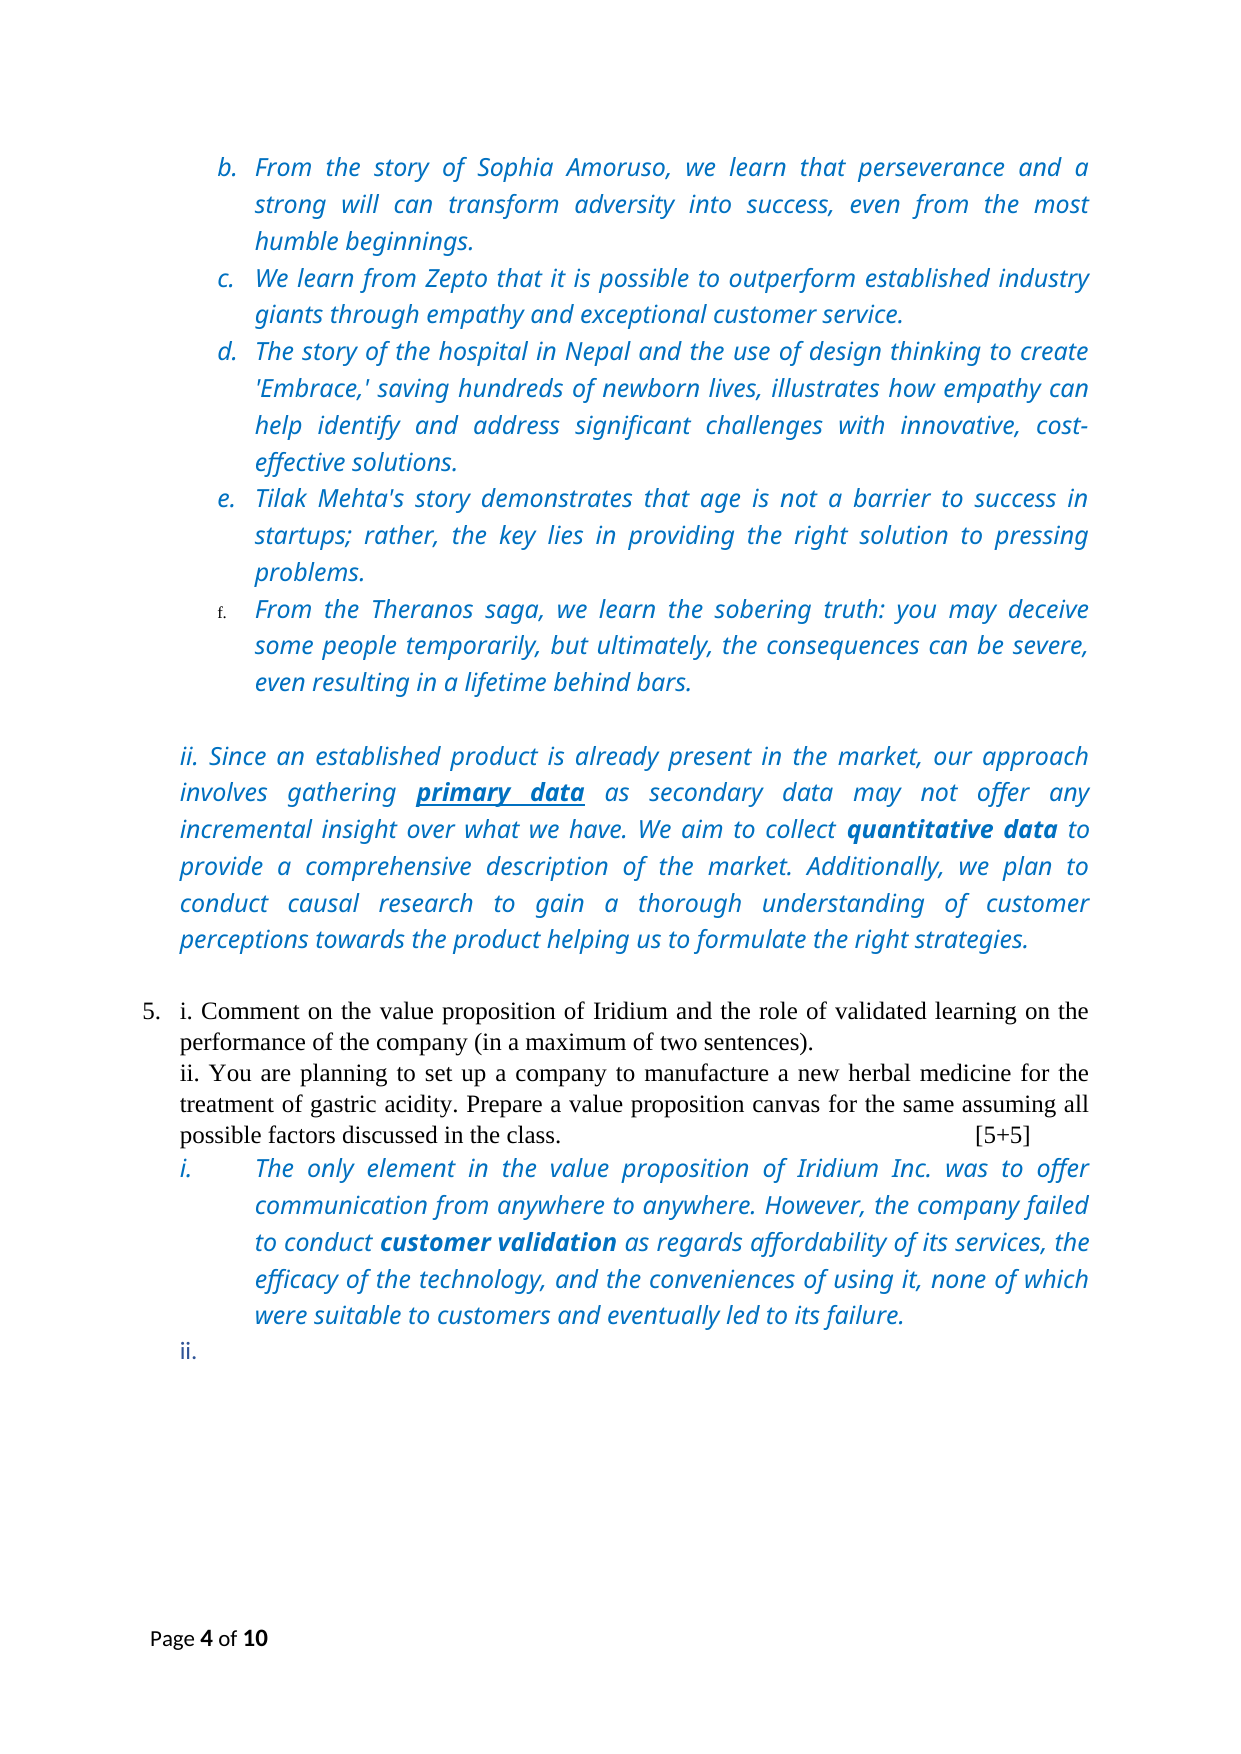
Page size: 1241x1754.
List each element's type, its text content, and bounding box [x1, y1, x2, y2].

list From the story of Sophia Amoruso, we learn that perseverance and a strong will can transform adversity into success, even from the most humble beginnings. [217, 150, 1090, 258]
list We learn from Zepto that it is possible to outperform established industry giants through empathy and exceptional customer service. [217, 260, 1090, 331]
list From the Theranos saga, we learn the sobering truth: you may deceive some people temporarily, but ultimately, the consequences can be severe, even resulting in a lifetime behind bars. [217, 591, 1090, 699]
list The story of the hospital in Nepal and the use of design thinking to create 'Embrace,' saving hundreds of newborn lives, illustrates how empathy can help identify and address significant challenges with innovative, cost-effective solutions. [217, 334, 1090, 478]
list ii. You are planning to set up a company to manufacture a new herbal medicine for the treatment of gastric acidity. Prepare a value proposition canvas for the same assuming all possible factors discussed in the class. [5+5] [179, 1058, 1090, 1149]
list i. Comment on the value proposition of Iridium and the role of validated learning on the performance of the company (in a maximum of two sentences). [142, 996, 1090, 1056]
list ii. [179, 1335, 1090, 1365]
list Tilak Mehta's story demonstrates that age is not a barrier to success in startups; rather, the key lies in providing the right solution to pressing problems. [217, 481, 1090, 588]
list ii. Since an established product is already present in the market, our approach involves gathering primary data as secondary data may not offer any incremental insight over what we have. We aim to collect quantitative data to provide a comprehensive description of the market. Additionally, we plan to conduct causal research to gain a thorough understanding of customer perceptions towards the product helping us to formulate the right strategies. [179, 738, 1090, 956]
list The only element in the value proposition of Iridium Inc. was to offer communication from anywhere to anywhere. However, the company failed to conduct customer validation as regards affordability of its services, the efficacy of the technology, and the conveniences of using it, none of which were suitable to customers and eventually led to its failure. [179, 1151, 1090, 1332]
